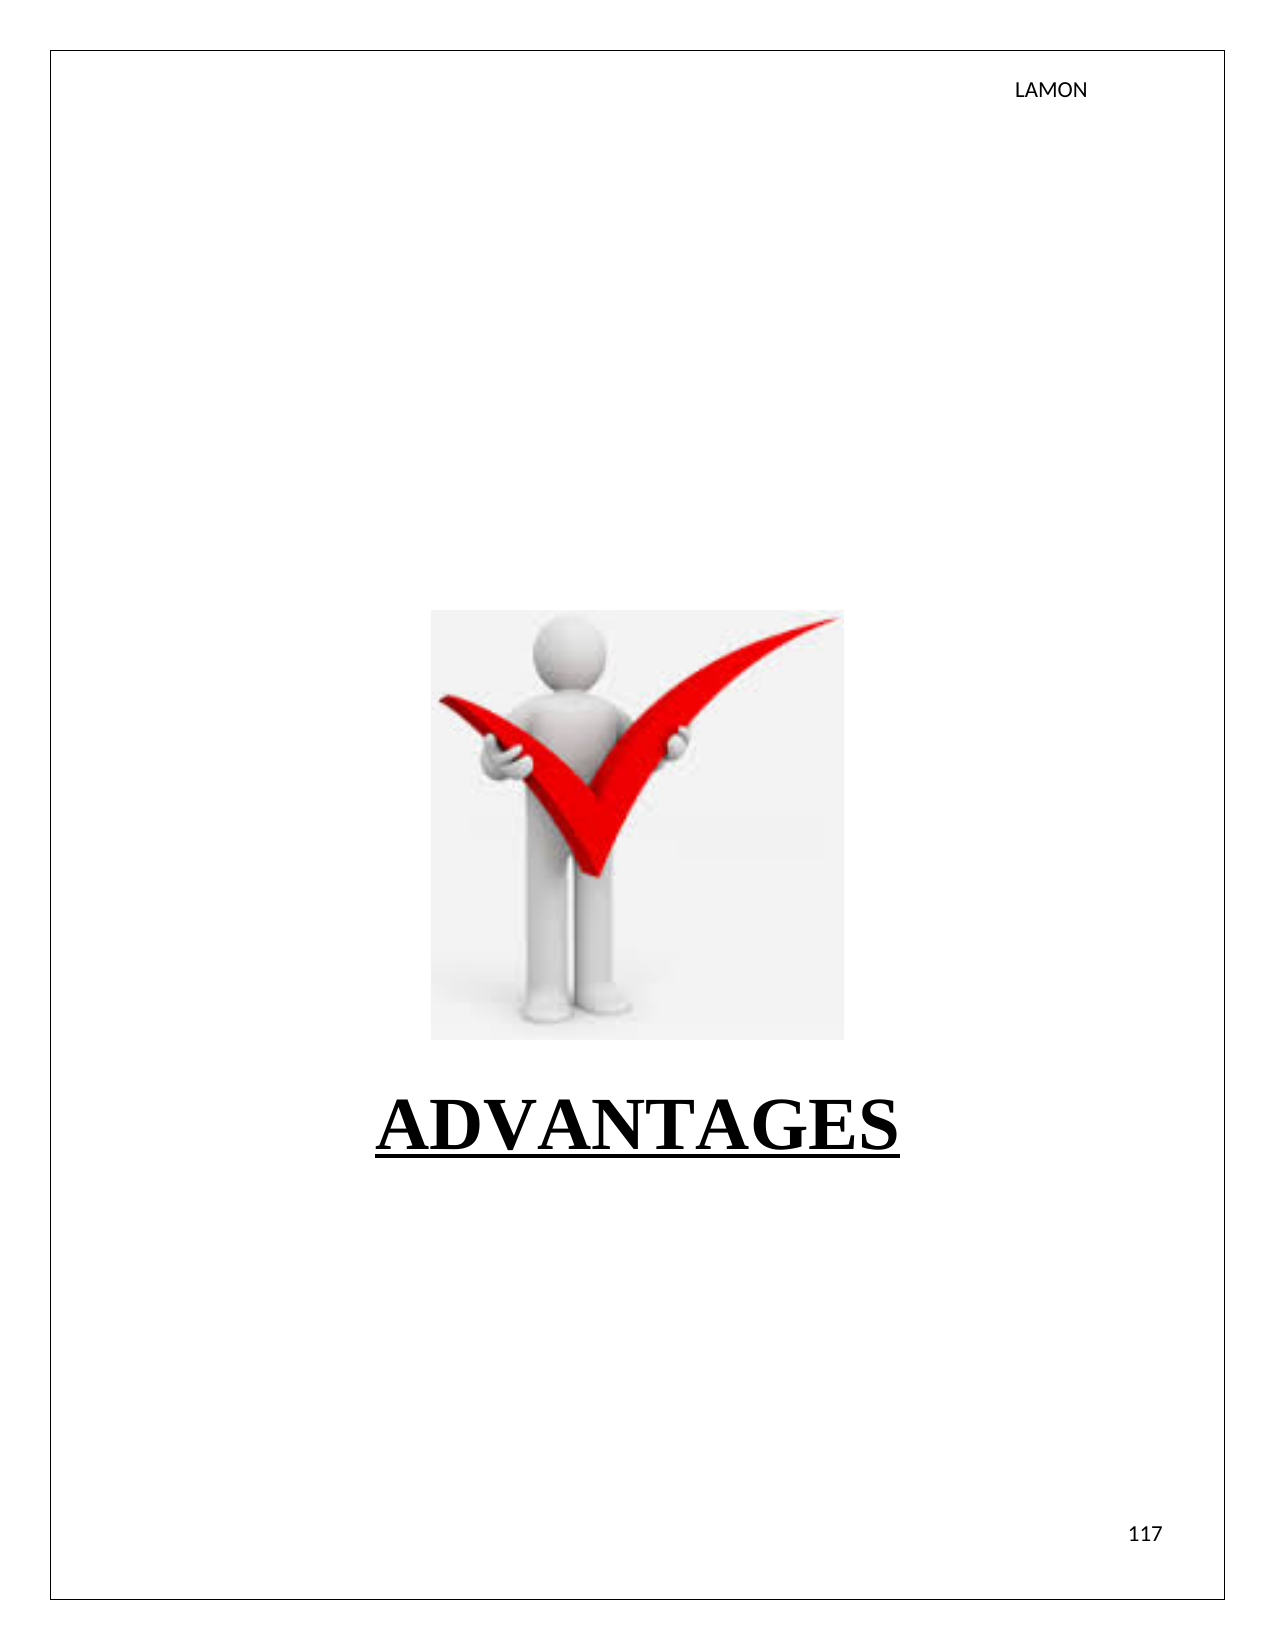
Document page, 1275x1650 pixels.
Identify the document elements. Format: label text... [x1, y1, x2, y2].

picture [430, 610, 845, 1040]
text ADVANTAGES [112, 698, 1162, 1166]
